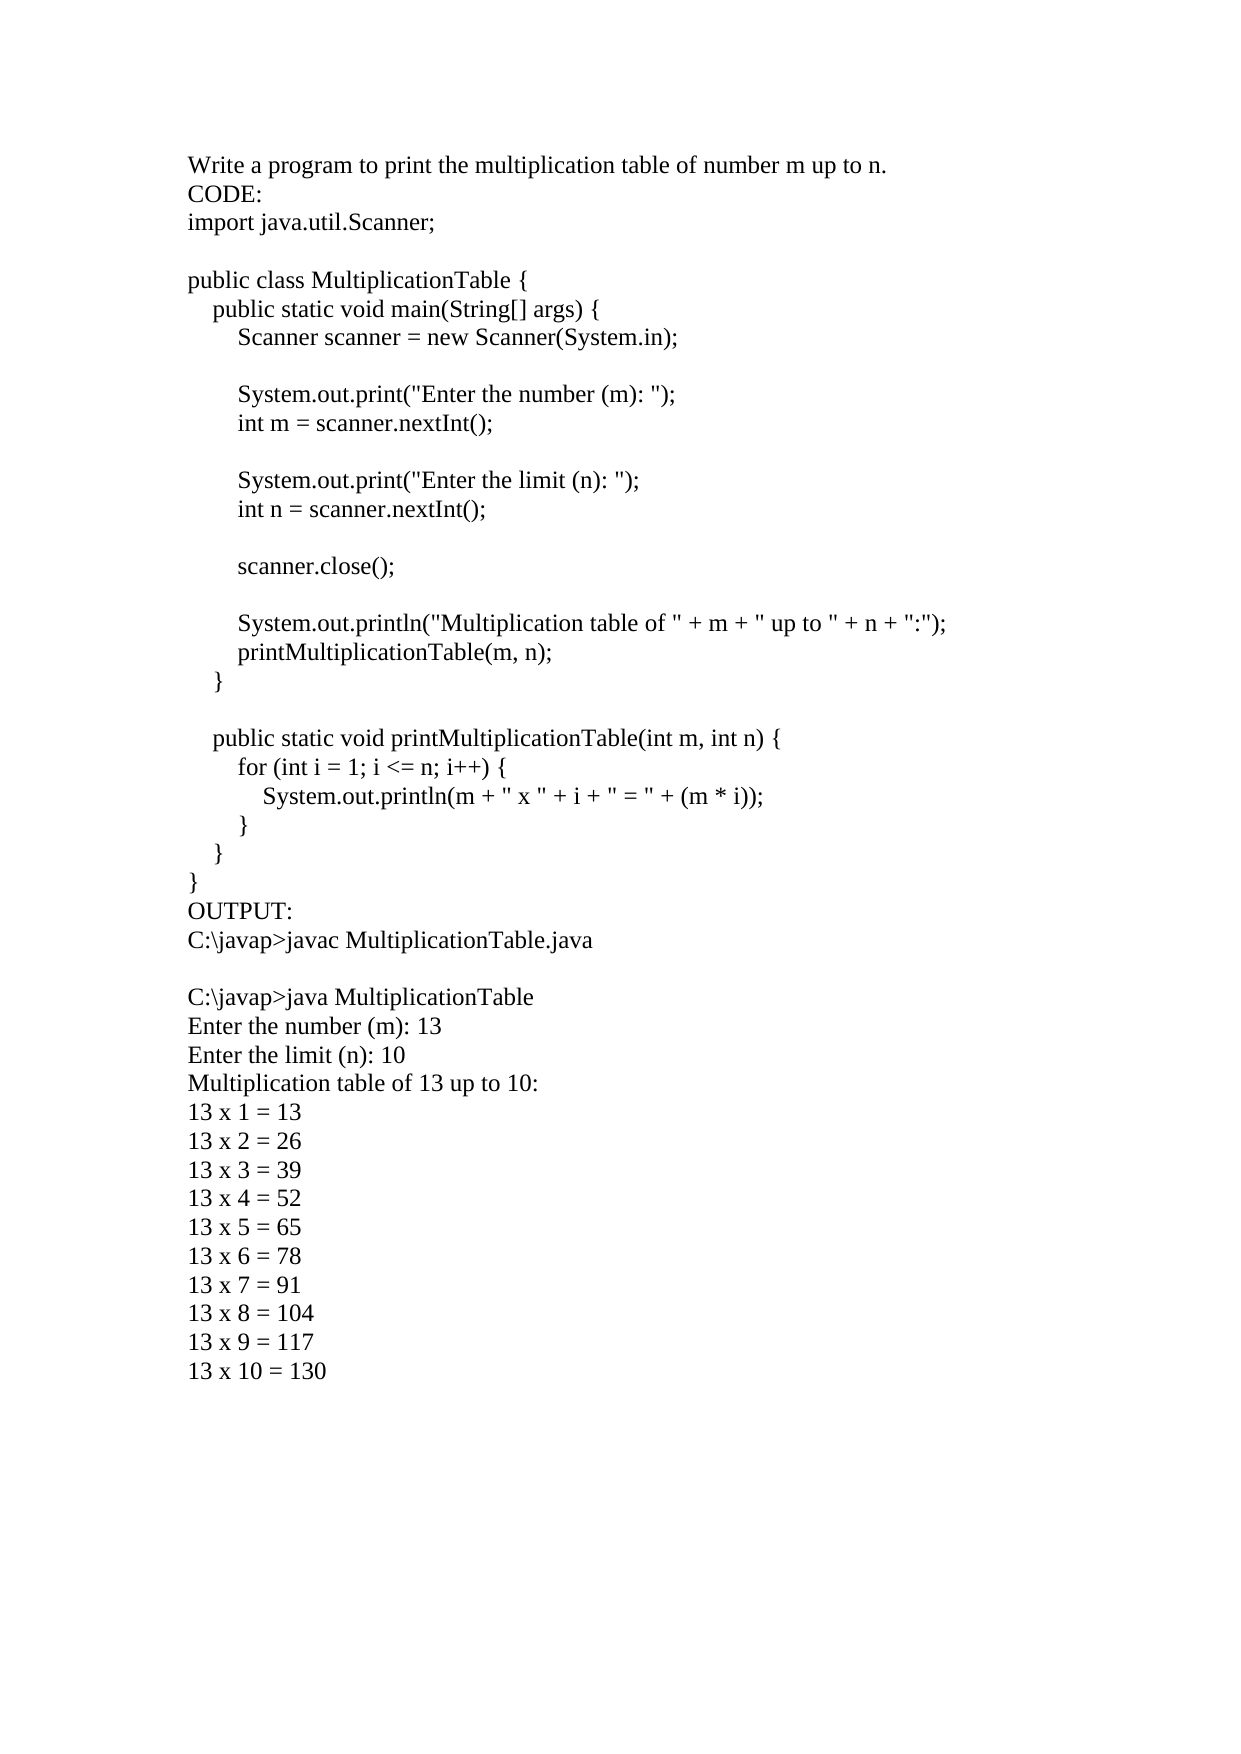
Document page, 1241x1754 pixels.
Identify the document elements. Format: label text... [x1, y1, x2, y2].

text } [187, 666, 1090, 695]
text 13 x 7 = 91 [187, 1270, 1090, 1298]
text Enter the number (m): 13 [187, 1011, 1090, 1040]
text public class MultiplicationTable { [187, 265, 1090, 294]
text 13 x 1 = 13 [187, 1097, 1090, 1126]
text int m = scanner.nextInt(); [187, 408, 1090, 437]
text 13 x 10 = 130 [187, 1356, 1090, 1385]
text public static void main(String[] args) { [187, 294, 1090, 322]
text } [187, 838, 1090, 867]
text Write a program to print the multiplication table of number m up to n. [187, 150, 1090, 179]
text scanner.close(); [187, 551, 1090, 580]
text 13 x 9 = 117 [187, 1327, 1090, 1356]
text } [187, 810, 1090, 838]
text int n = scanner.nextInt(); [187, 494, 1090, 523]
text System.out.print("Enter the number (m): "); [187, 379, 1090, 408]
text System.out.println(m + " x " + i + " = " + (m * i)); [187, 781, 1090, 810]
text OUTPUT: [187, 896, 1090, 925]
text 13 x 4 = 52 [187, 1183, 1090, 1212]
text Enter the limit (n): 10 [187, 1040, 1090, 1068]
text CODE: [187, 179, 1090, 207]
text for (int i = 1; i <= n; i++) { [187, 752, 1090, 781]
text Multiplication table of 13 up to 10: [187, 1068, 1090, 1097]
text 13 x 5 = 65 [187, 1212, 1090, 1241]
text public static void printMultiplicationTable(int m, int n) { [187, 723, 1090, 752]
text C:\javap>java MultiplicationTable [187, 982, 1090, 1011]
text System.out.println("Multiplication table of " + m + " up to " + n + ":"); [187, 608, 1090, 637]
text Scanner scanner = new Scanner(System.in); [187, 322, 1090, 351]
text System.out.print("Enter the limit (n): "); [187, 466, 1090, 494]
text C:\javap>javac MultiplicationTable.java [187, 925, 1090, 953]
text printMultiplicationTable(m, n); [187, 637, 1090, 666]
text import java.util.Scanner; [187, 207, 1090, 236]
text } [187, 867, 1090, 896]
text 13 x 8 = 104 [187, 1298, 1090, 1327]
text 13 x 6 = 78 [187, 1241, 1090, 1270]
text 13 x 3 = 39 [187, 1155, 1090, 1183]
text 13 x 2 = 26 [187, 1126, 1090, 1155]
